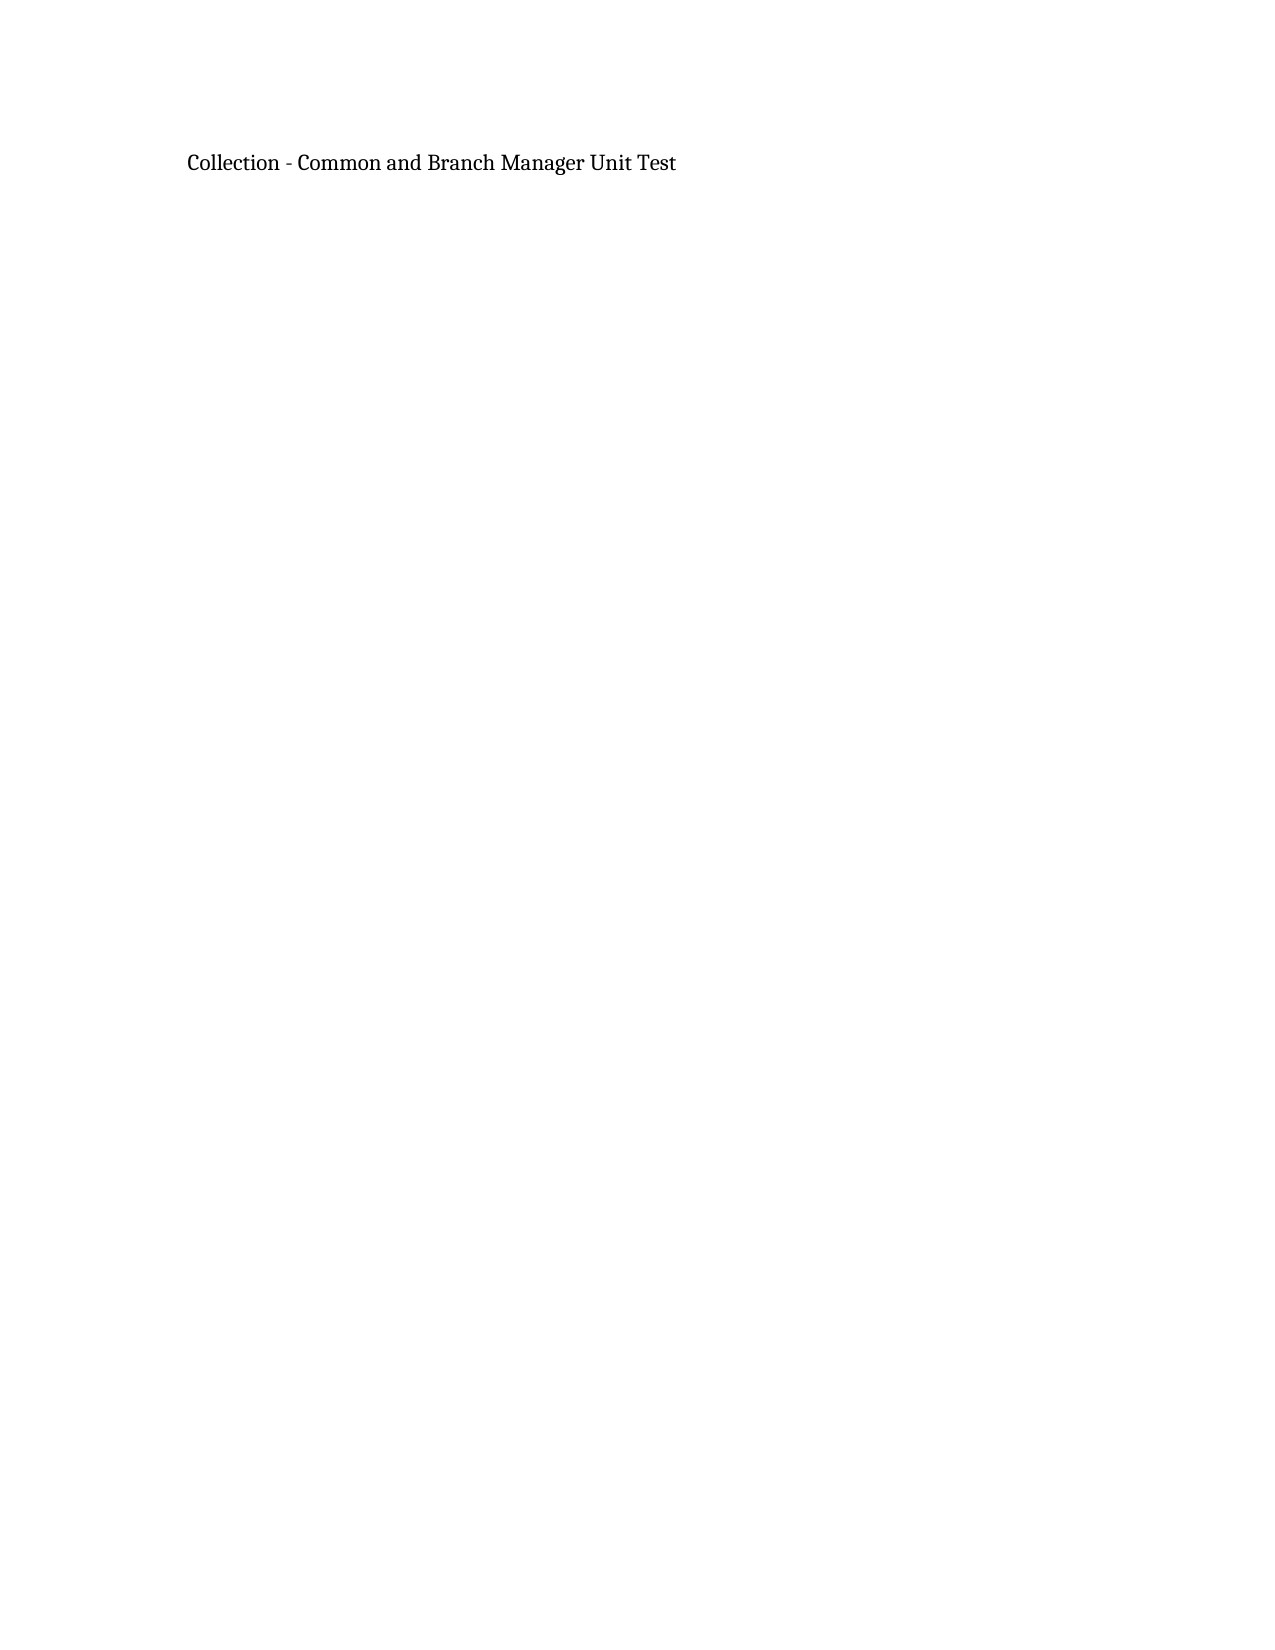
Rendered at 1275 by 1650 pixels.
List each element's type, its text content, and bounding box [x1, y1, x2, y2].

text Collection - Common and Branch Manager Unit Test [187, 150, 1087, 176]
